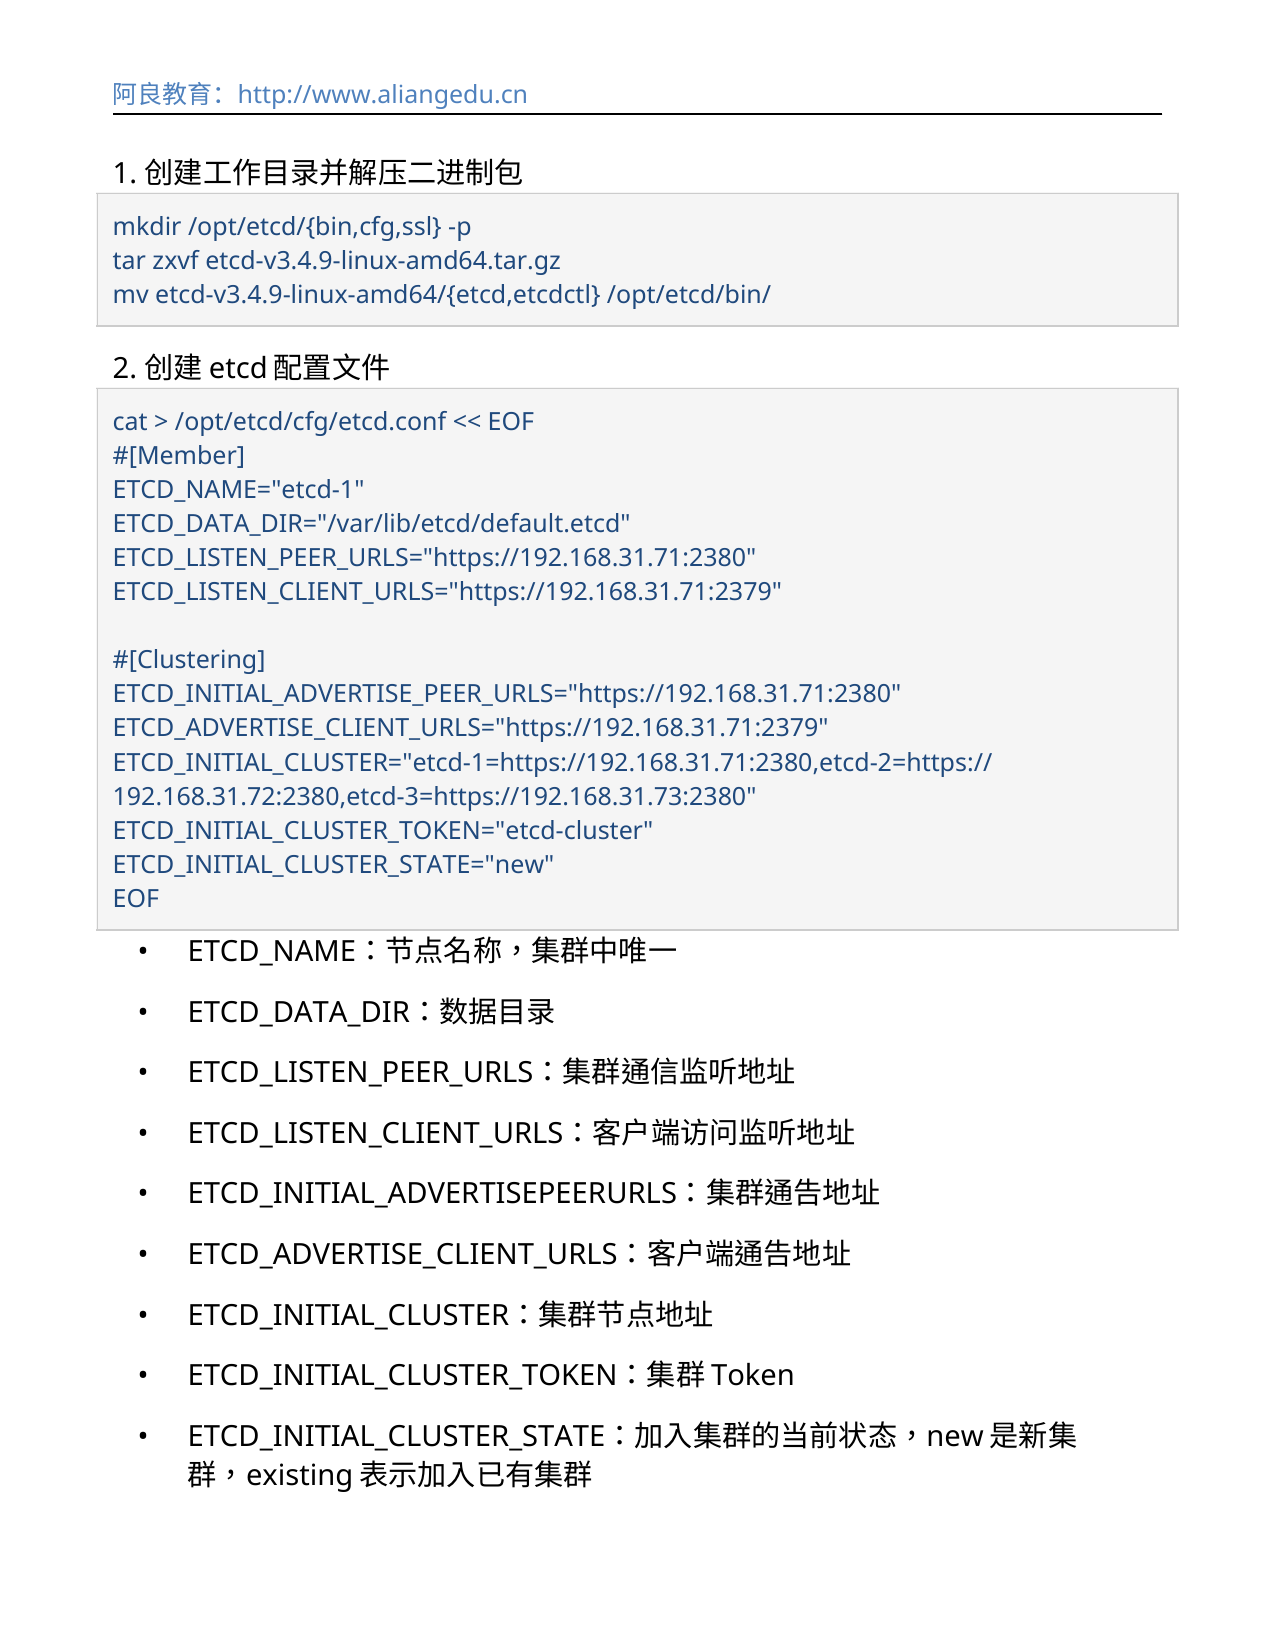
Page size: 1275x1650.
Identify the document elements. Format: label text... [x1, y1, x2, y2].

subtitle 2. 创建etcd配置文件 [112, 348, 1162, 387]
list ETCD_INITIAL_ADVERTISEPEERURLS：集群通告地址 [137, 1173, 1162, 1212]
list ETCD_LISTEN_PEER_URLS：集群通信监听地址 [137, 1052, 1162, 1091]
subtitle 1. 创建工作目录并解压二进制包 [112, 150, 1162, 192]
list ETCD_ADVERTISE_CLIENT_URLS：客户端通告地址 [137, 1233, 1162, 1273]
list ETCD_NAME：节点名称，集群中唯一 [137, 931, 1162, 970]
list ETCD_DATA_DIR：数据目录 [137, 991, 1162, 1031]
list ETCD_INITIAL_CLUSTER_TOKEN：集群Token [137, 1354, 1162, 1394]
list ETCD_INITIAL_CLUSTER：集群节点地址 [137, 1294, 1162, 1333]
text cat > /opt/etcd/cfg/etcd.conf << EOF #[Member] ETCD_NAME="etcd-1" ETCD_DATA_DIR="/var/lib/etcd/default.etcd" ETCD_LISTEN_PEER_URLS="https://192.168.31.71:2380" ETCD_LISTEN_CLIENT_URLS="https://192.168.31.71:2379" #[Clustering] ETCD_INITIAL_ADVERTISE_PEER_URLS="https://192.168.31.71:2380" ETCD_ADVERTISE_CLIENT_URLS="https://192.168.31.71:2379" ETCD_INITIAL_CLUSTER="etcd-1=https://192.168.31.71:2380,etcd-2=https://192.168.31.72:2380,etcd-3=https://192.168.31.73:2380" ETCD_INITIAL_CLUSTER_TOKEN="etcd-cluster" ETCD_INITIAL_CLUSTER_STATE="new" EOF [98, 389, 1177, 929]
list ETCD_INITIAL_CLUSTER_STATE：加入集群的当前状态，new是新集群，existing表示加入已有集群 [137, 1415, 1162, 1494]
list ETCD_LISTEN_CLIENT_URLS：客户端访问监听地址 [137, 1112, 1162, 1152]
text mkdir /opt/etcd/{bin,cfg,ssl} -p tar zxvf etcd-v3.4.9-linux-amd64.tar.gz mv etcd-v3.4.9-linux-amd64/{etcd,etcdctl} /opt/etcd/bin/ [98, 194, 1177, 325]
